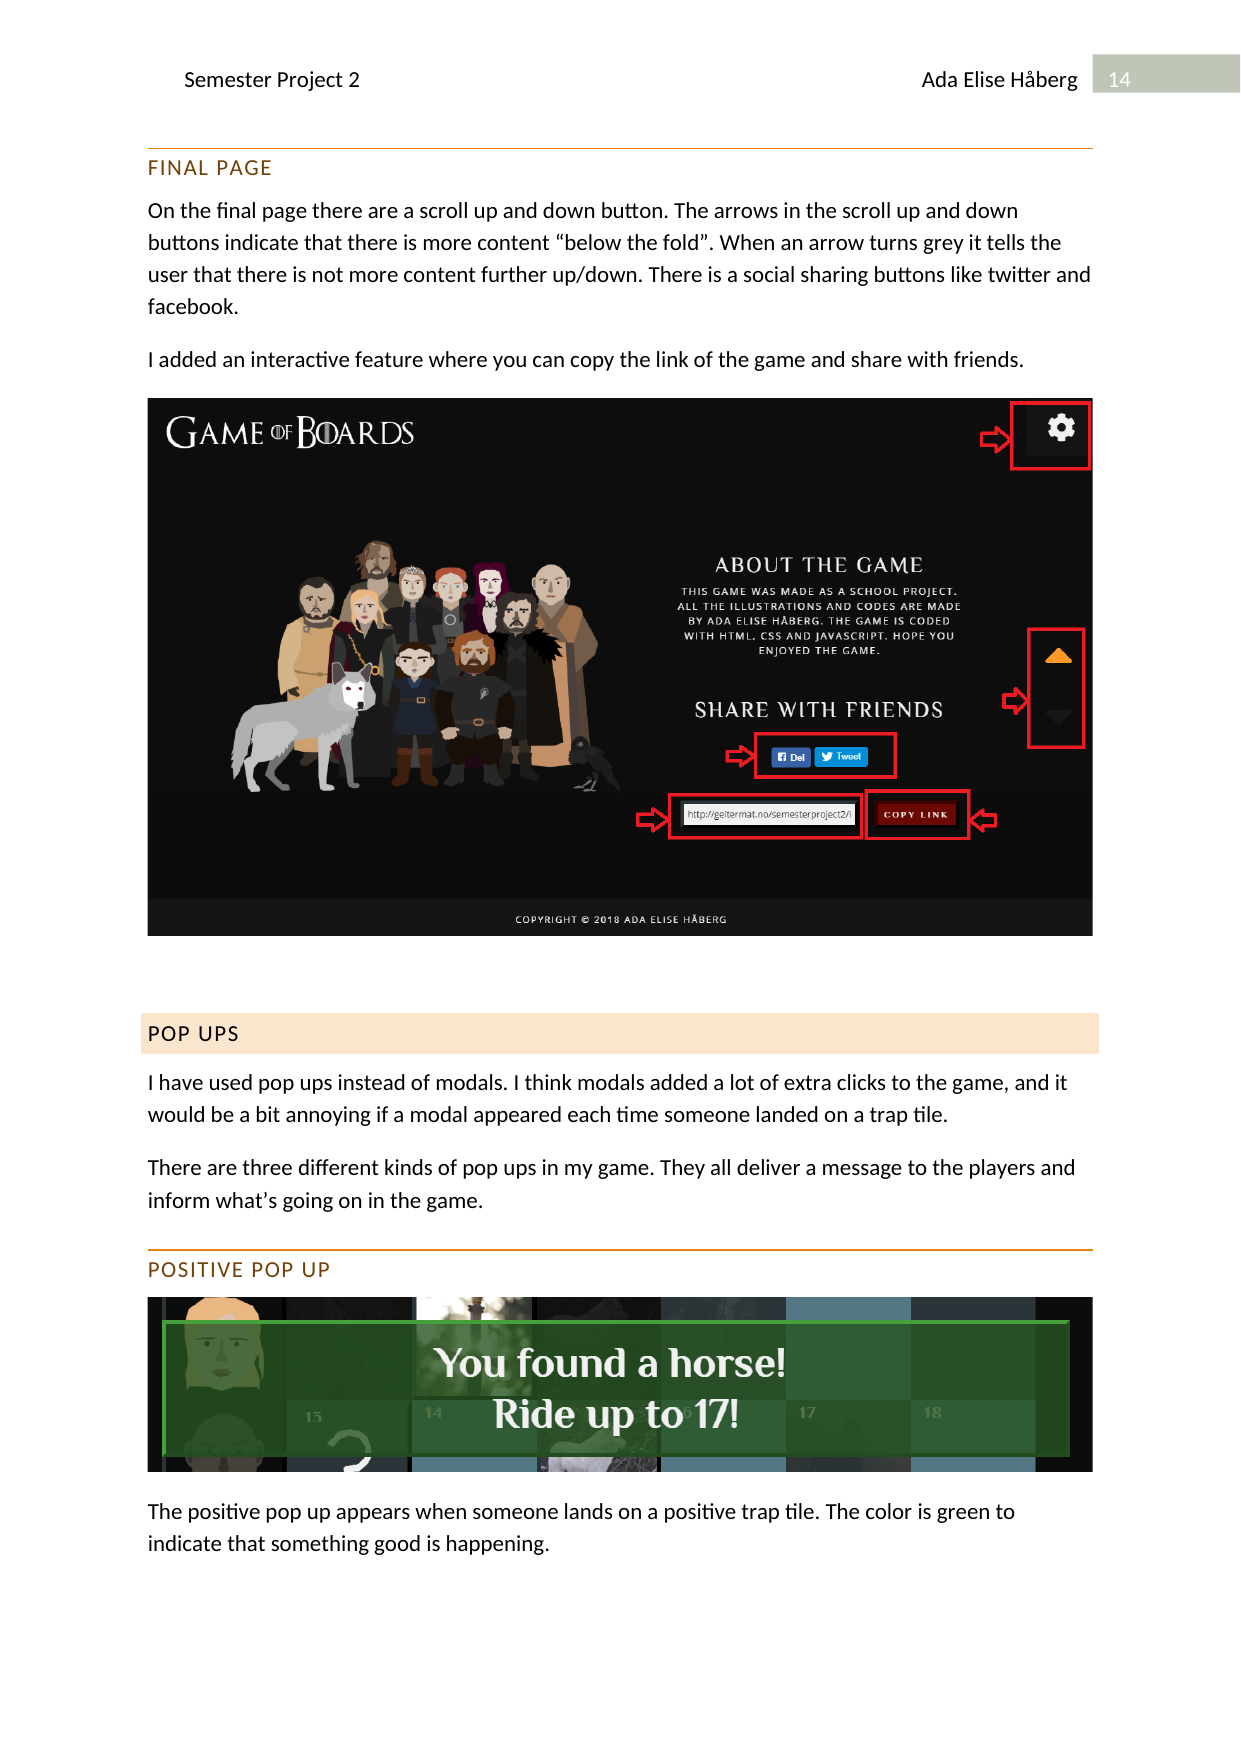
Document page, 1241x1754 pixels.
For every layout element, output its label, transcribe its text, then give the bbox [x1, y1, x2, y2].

picture [147, 398, 1093, 936]
picture [147, 1297, 1093, 1472]
subtitle Final page [148, 149, 1093, 181]
text The positive pop up appears when someone lands on a positive trap tile. The color is green to indicate that something good is happening. [148, 1497, 1093, 1557]
text I added an interactive feature where you can copy the link of the game and share with friends. [148, 346, 1093, 373]
text On the final page there are a scroll up and down button. The arrows in the scroll up and down buttons indicate that there is more content “below the fold”. When an arrow turns grey it tells the user that there is not more content further up/down. There is a social sharing buttons like twitter and facebook. [148, 196, 1093, 321]
text There are three different kinds of pop ups in my game. They all deliver a message to the players and inform what’s going on in the game. [148, 1153, 1093, 1214]
text I have used pop ups instead of modals. I think modals added a lot of extra clicks to the game, and it would be a bit annoying if a modal appeared each time someone landed on a trap tile. [148, 1068, 1093, 1128]
subtitle Positive pop up [148, 1251, 1093, 1283]
subtitle Pop ups [148, 1020, 1093, 1047]
